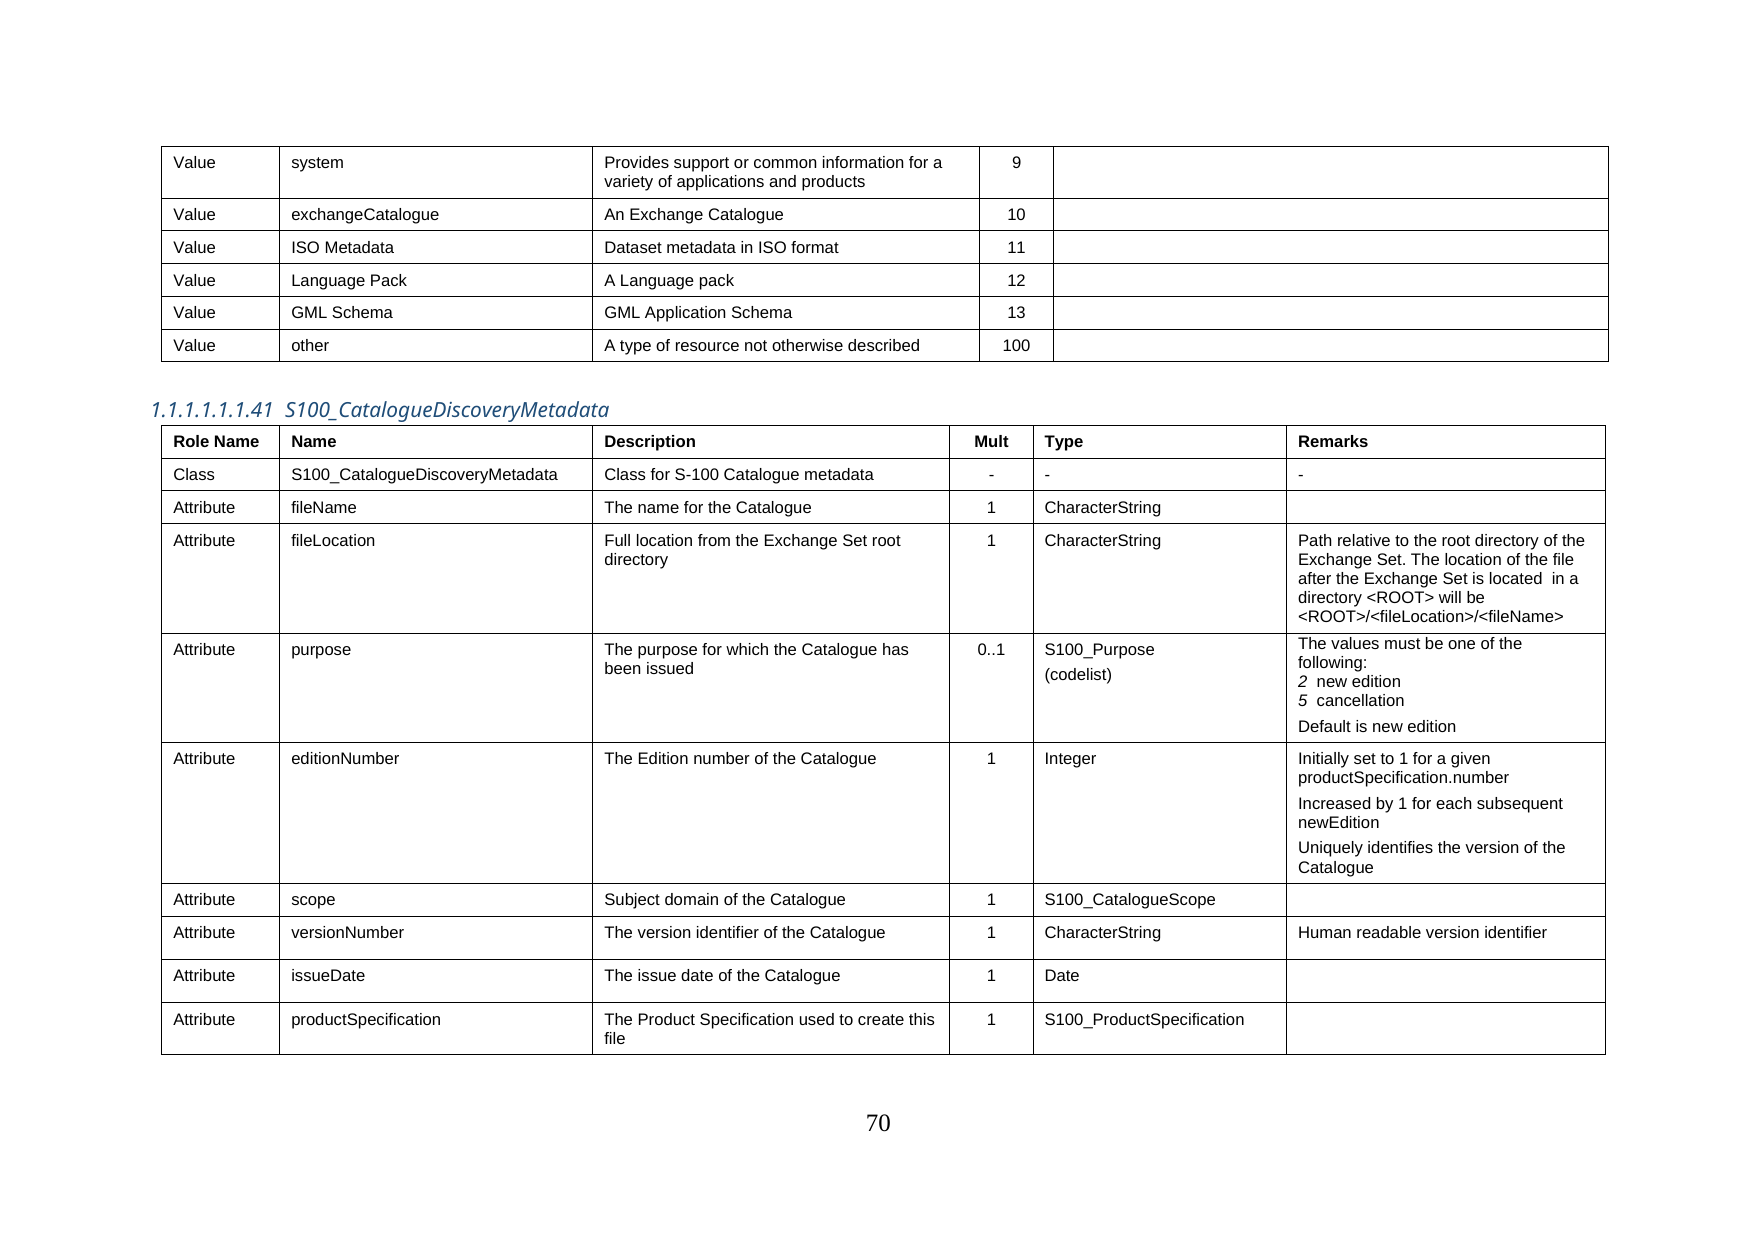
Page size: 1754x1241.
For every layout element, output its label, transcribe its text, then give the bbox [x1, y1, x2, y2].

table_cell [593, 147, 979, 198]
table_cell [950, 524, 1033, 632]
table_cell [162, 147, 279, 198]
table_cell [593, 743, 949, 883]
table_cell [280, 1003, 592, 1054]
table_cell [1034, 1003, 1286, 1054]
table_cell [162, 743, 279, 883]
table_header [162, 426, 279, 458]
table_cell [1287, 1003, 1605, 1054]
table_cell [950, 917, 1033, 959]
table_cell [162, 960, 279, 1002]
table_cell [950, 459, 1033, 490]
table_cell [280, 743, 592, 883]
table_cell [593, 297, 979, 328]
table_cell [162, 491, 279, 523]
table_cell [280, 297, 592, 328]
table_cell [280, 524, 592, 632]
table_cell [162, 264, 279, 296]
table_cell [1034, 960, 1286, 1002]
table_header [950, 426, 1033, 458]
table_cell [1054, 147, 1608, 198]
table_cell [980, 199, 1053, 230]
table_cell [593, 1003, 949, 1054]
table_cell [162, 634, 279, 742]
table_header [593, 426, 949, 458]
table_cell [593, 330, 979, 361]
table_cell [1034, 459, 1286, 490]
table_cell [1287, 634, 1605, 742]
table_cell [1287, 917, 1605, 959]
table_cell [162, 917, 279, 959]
subtitle S100_CatalogueDiscoveryMetadata [150, 395, 1606, 424]
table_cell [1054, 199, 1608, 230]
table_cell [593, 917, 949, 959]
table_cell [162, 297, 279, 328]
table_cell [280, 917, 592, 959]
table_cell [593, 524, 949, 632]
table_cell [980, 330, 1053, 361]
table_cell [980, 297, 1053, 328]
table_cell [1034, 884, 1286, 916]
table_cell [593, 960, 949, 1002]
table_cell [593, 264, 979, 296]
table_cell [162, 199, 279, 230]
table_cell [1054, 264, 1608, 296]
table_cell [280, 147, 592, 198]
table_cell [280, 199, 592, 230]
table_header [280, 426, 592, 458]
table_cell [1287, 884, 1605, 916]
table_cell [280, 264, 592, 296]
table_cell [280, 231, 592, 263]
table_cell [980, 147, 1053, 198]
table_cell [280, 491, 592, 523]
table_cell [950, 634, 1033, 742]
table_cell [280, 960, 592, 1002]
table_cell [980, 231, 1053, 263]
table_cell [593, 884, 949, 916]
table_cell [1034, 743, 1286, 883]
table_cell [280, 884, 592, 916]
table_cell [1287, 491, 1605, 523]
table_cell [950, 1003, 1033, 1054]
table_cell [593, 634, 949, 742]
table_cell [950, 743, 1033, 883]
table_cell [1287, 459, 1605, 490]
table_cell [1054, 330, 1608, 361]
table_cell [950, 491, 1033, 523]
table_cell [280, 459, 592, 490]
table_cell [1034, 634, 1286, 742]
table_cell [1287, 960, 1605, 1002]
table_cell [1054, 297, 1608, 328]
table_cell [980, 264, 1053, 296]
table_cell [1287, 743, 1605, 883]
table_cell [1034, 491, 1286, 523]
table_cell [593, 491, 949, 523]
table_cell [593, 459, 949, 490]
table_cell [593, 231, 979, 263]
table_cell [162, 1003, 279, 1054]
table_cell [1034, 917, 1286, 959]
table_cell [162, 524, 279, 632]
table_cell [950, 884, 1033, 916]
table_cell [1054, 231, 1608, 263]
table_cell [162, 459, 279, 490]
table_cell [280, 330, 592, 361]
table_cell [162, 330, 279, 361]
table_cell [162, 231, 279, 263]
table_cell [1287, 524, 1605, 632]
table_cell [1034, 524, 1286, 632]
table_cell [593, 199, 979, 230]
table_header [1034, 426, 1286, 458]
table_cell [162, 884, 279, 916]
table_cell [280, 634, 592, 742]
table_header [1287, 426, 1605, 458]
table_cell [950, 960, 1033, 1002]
